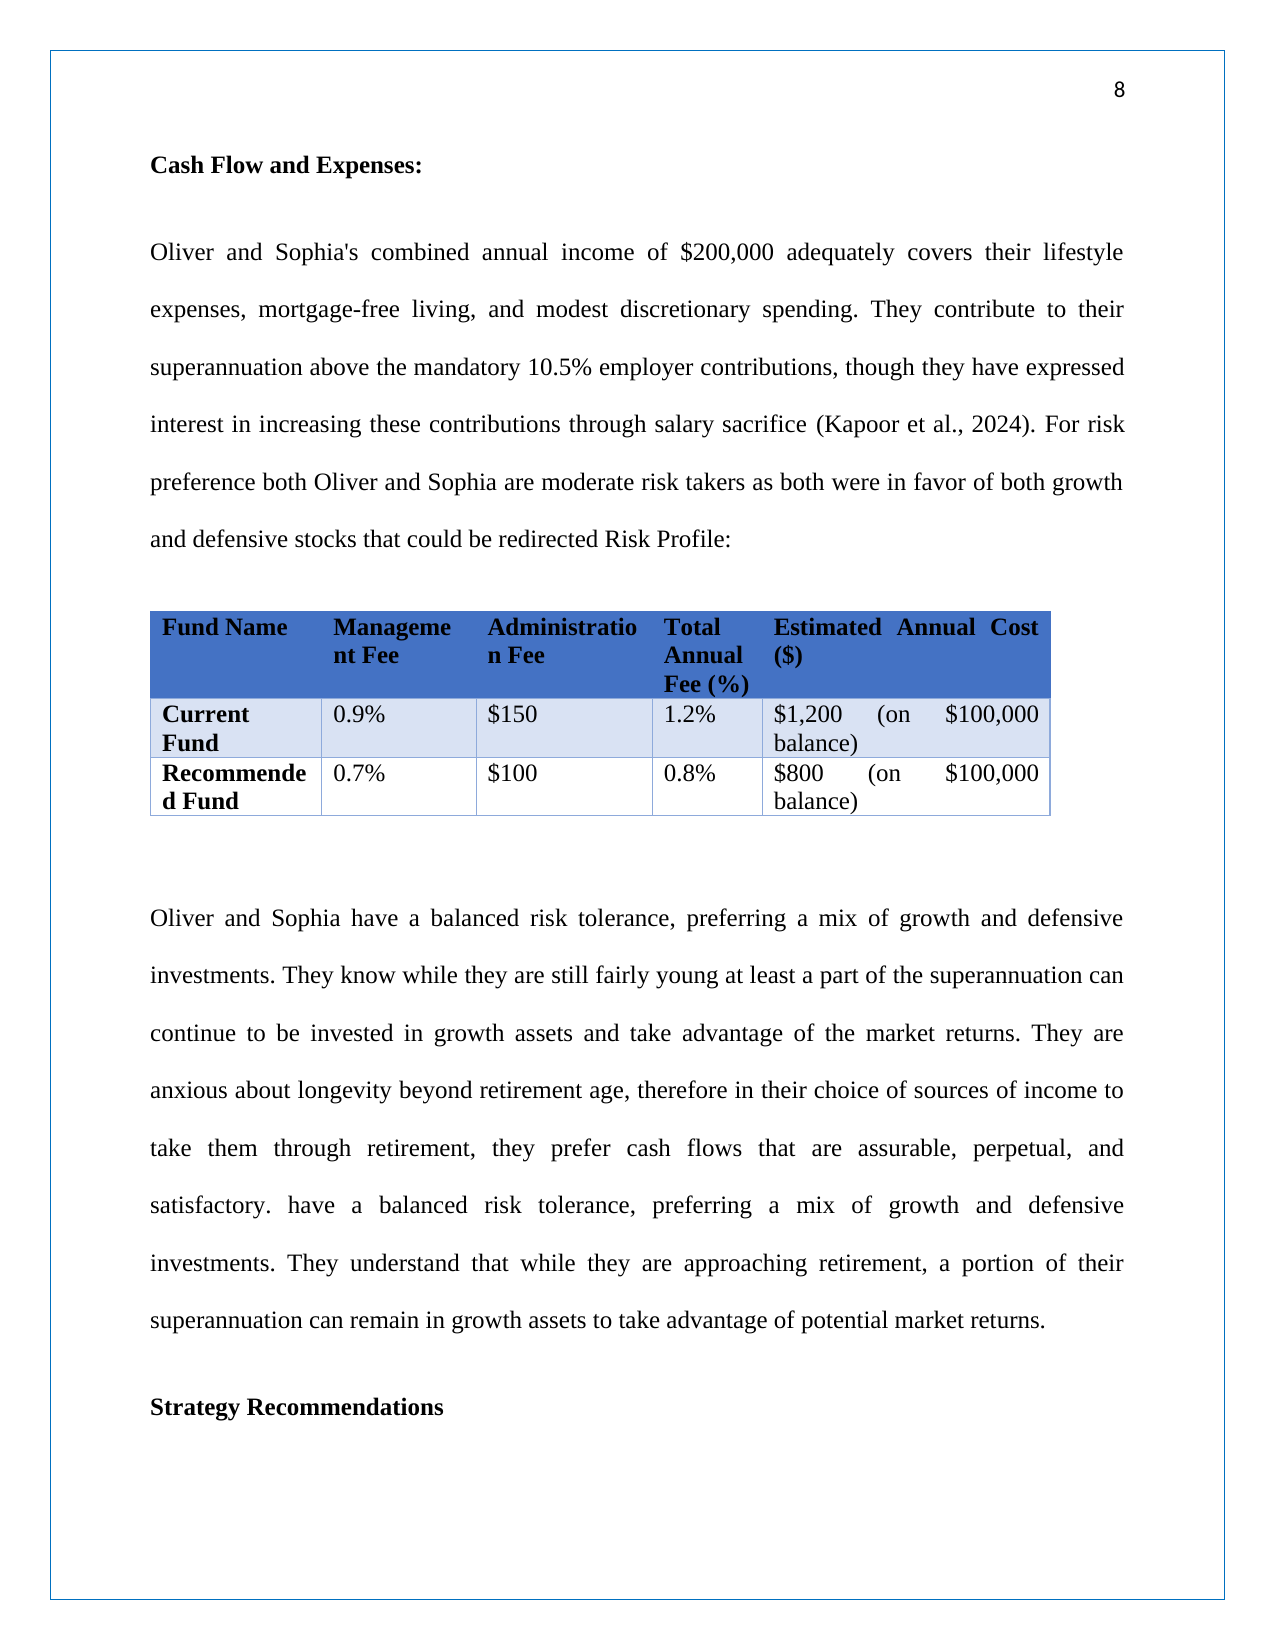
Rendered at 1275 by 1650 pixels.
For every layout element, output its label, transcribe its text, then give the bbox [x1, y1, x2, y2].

table_header Fund Name [151, 612, 321, 698]
table_header Management Fee [322, 612, 476, 698]
table_header Administration Fee [477, 612, 652, 698]
table_cell 0.9% [322, 699, 476, 757]
text Oliver and Sophia's combined annual income of $200,000 adequately covers their lifestyle expenses, mortgage-free living, and modest discretionary spending. They contribute to their superannuation above the mandatory 10.5% employer contributions, though they have expressed interest in increasing these contributions through salary sacrifice (Kapoor et al., 2024). For risk preference both Oliver and Sophia are moderate risk takers as both were in favor of both growth and defensive stocks that could be redirected Risk Profile: [150, 237, 1125, 553]
table_cell 0.7% [322, 758, 476, 815]
table_cell $100 [477, 758, 652, 815]
table_cell Recommended Fund [151, 758, 321, 815]
text Oliver and Sophia have a balanced risk tolerance, preferring a mix of growth and defensive investments. They know while they are still fairly young at least a part of the superannuation can continue to be invested in growth assets and take advantage of the market returns. They are anxious about longevity beyond retirement age, therefore in their choice of sources of income to take them through retirement, they prefer cash flows that are assurable, perpetual, and satisfactory. have a balanced risk tolerance, preferring a mix of growth and defensive investments. They understand that while they are approaching retirement, a portion of their superannuation can remain in growth assets to take advantage of potential market returns. [150, 903, 1125, 1334]
table_header Estimated Annual Cost ($) [763, 612, 1049, 698]
table_cell $1,200 (on $100,000 balance) [763, 699, 1049, 757]
table_cell 1.2% [653, 699, 762, 757]
table_cell $800 (on $100,000 balance) [763, 758, 1049, 815]
table_cell 0.8% [653, 758, 762, 815]
subtitle Strategy Recommendations [150, 1392, 1125, 1421]
table_header Total Annual Fee (%) [653, 612, 762, 698]
text Cash Flow and Expenses: [150, 150, 1125, 179]
table_cell Current Fund [151, 699, 321, 757]
table_cell $150 [477, 699, 652, 757]
